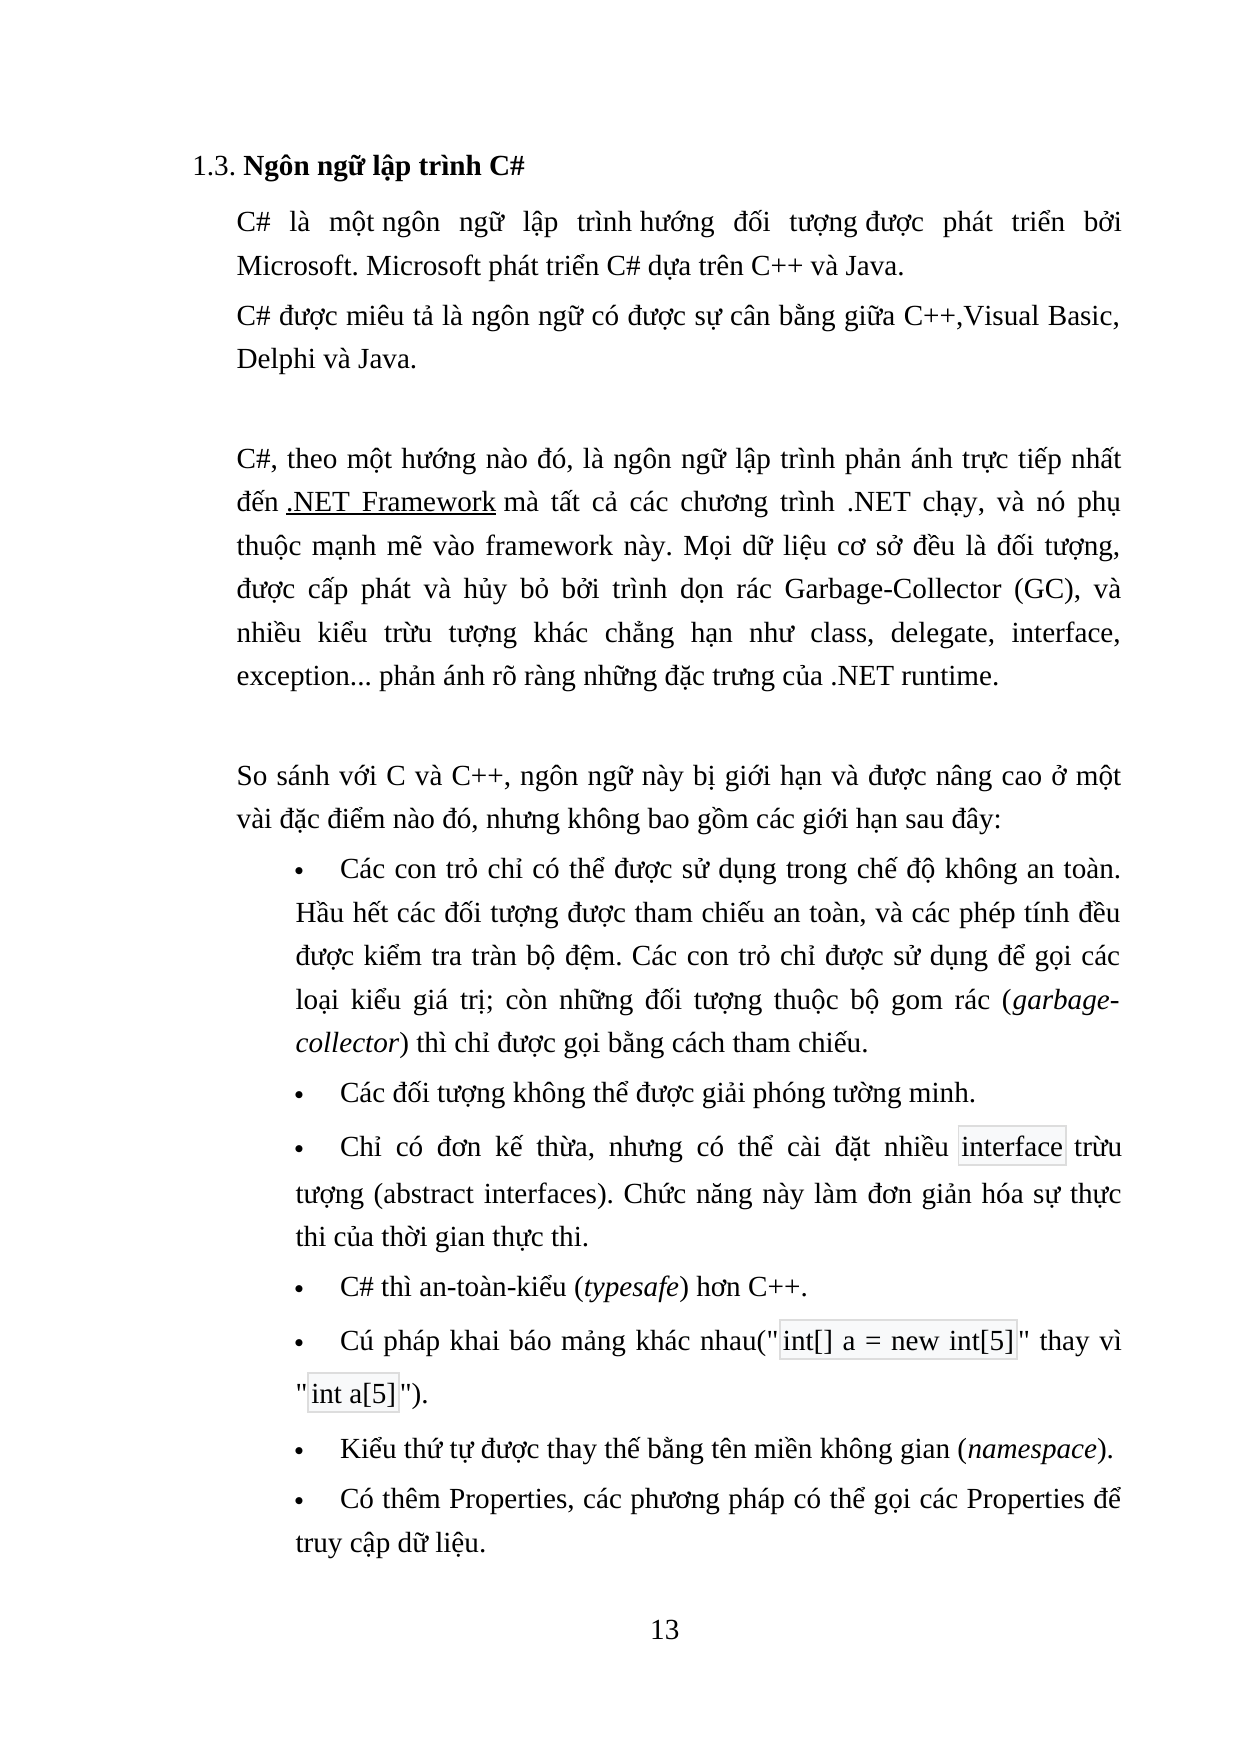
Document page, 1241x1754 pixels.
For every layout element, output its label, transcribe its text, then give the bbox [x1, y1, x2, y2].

text C# là một ngôn ngữ lập trình hướng đối tượng được phát triển bởi Microsoft. Microsoft phát triển C# dựa trên C++ và Java. [236, 204, 1122, 281]
subtitle Ngôn ngữ lập trình C# [243, 148, 1122, 181]
list Có thêm Properties, các phương pháp có thể gọi các Properties để truy cập dữ liệu. [295, 1481, 1122, 1558]
text C#, theo một hướng nào đó, là ngôn ngữ lập trình phản ánh trực tiếp nhất đến .NET Framework mà tất cả các chương trình .NET chạy, và nó phụ thuộc mạnh mẽ vào framework này. Mọi dữ liệu cơ sở đều là đối tượng, được cấp phát và hủy bỏ bởi trình dọn rác Garbage-Collector (GC), và nhiều kiểu trừu tượng khác chẳng hạn như class, delegate, interface, exception... phản ánh rõ ràng những đặc trưng của .NET runtime. [236, 441, 1122, 692]
list Kiểu thứ tự được thay thế bằng tên miền không gian (namespace). [295, 1431, 1122, 1465]
text So sánh với C và C++, ngôn ngữ này bị giới hạn và được nâng cao ở một vài đặc điểm nào đó, nhưng không bao gồm các giới hạn sau đây: [236, 758, 1122, 835]
list Cú pháp khai báo mảng khác nhau("int[] a = new int[5]" thay vì "int a[5]"). [295, 1319, 1122, 1413]
text C# được miêu tả là ngôn ngữ có được sự cân bằng giữa C++,Visual Basic, Delphi và Java. [236, 298, 1122, 375]
list Các đối tượng không thể được giải phóng tường minh. [295, 1075, 1122, 1109]
list Các con trỏ chỉ có thể được sử dụng trong chế độ không an toàn. Hầu hết các đối tượng được tham chiếu an toàn, và các phép tính đều được kiểm tra tràn bộ đệm. Các con trỏ chỉ được sử dụng để gọi các loại kiểu giá trị; còn những đối tượng thuộc bộ gom rác (garbage-collector) thì chỉ được gọi bằng cách tham chiếu. [295, 851, 1122, 1059]
list C# thì an-toàn-kiểu (typesafe) hơn C++. [295, 1269, 1122, 1303]
list Chỉ có đơn kế thừa, nhưng có thể cài đặt nhiều interface trừu tượng (abstract interfaces). Chức năng này làm đơn giản hóa sự thực thi của thời gian thực thi. [295, 1125, 1122, 1253]
